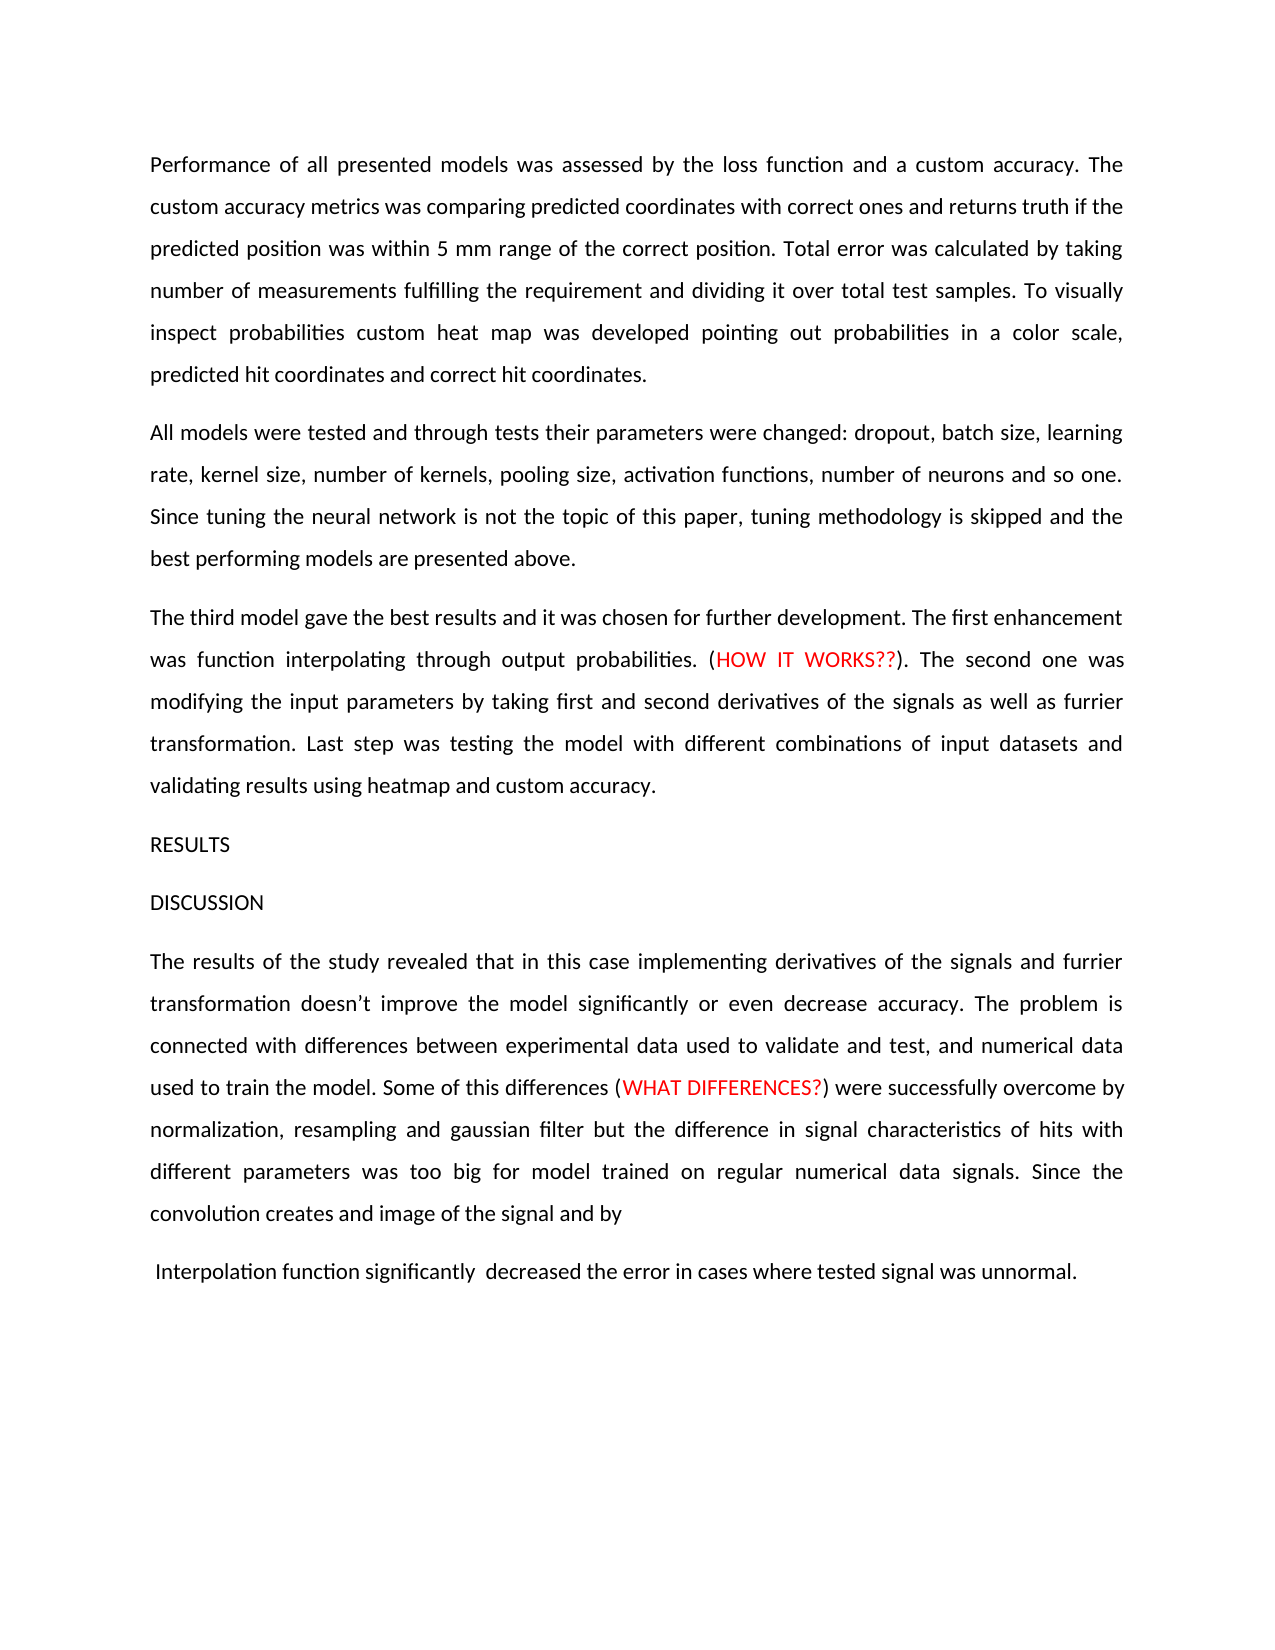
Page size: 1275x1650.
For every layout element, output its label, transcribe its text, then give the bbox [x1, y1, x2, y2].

text All models were tested and through tests their parameters were changed: dropout, batch size, learning rate, kernel size, number of kernels, pooling size, activation functions, number of neurons and so one. Since tuning the neural network is not the topic of this paper, tuning methodology is skipped and the best performing models are presented above. [150, 418, 1125, 572]
text Performance of all presented models was assessed by the loss function and a custom accuracy. The custom accuracy metrics was comparing predicted coordinates with correct ones and returns truth if the predicted position was within 5 mm range of the correct position. Total error was calculated by taking number of measurements fulfilling the requirement and dividing it over total test samples. To visually inspect probabilities custom heat map was developed pointing out probabilities in a color scale, predicted hit coordinates and correct hit coordinates. [150, 150, 1125, 388]
text The results of the study revealed that in this case implementing derivatives of the signals and furrier transformation doesn’t improve the model significantly or even decrease accuracy. The problem is connected with differences between experimental data used to validate and test, and numerical data used to train the model. Some of this differences (WHAT DIFFERENCES?) were successfully overcome by normalization, resampling and gaussian filter but the difference in signal characteristics of hits with different parameters was too big for model trained on regular numerical data signals. Since the convolution creates and image of the signal and by [150, 947, 1125, 1227]
text DISCUSSION [150, 888, 1125, 916]
text RESULTS [150, 830, 1125, 858]
text The third model gave the best results and it was chosen for further development. The first enhancement was function interpolating through output probabilities. (HOW IT WORKS??). The second one was modifying the input parameters by taking first and second derivatives of the signals as well as furrier transformation. Last step was testing the model with different combinations of input datasets and validating results using heatmap and custom accuracy. [150, 603, 1125, 799]
text Interpolation function significantly decreased the error in cases where tested signal was unnormal. [150, 1257, 1125, 1286]
